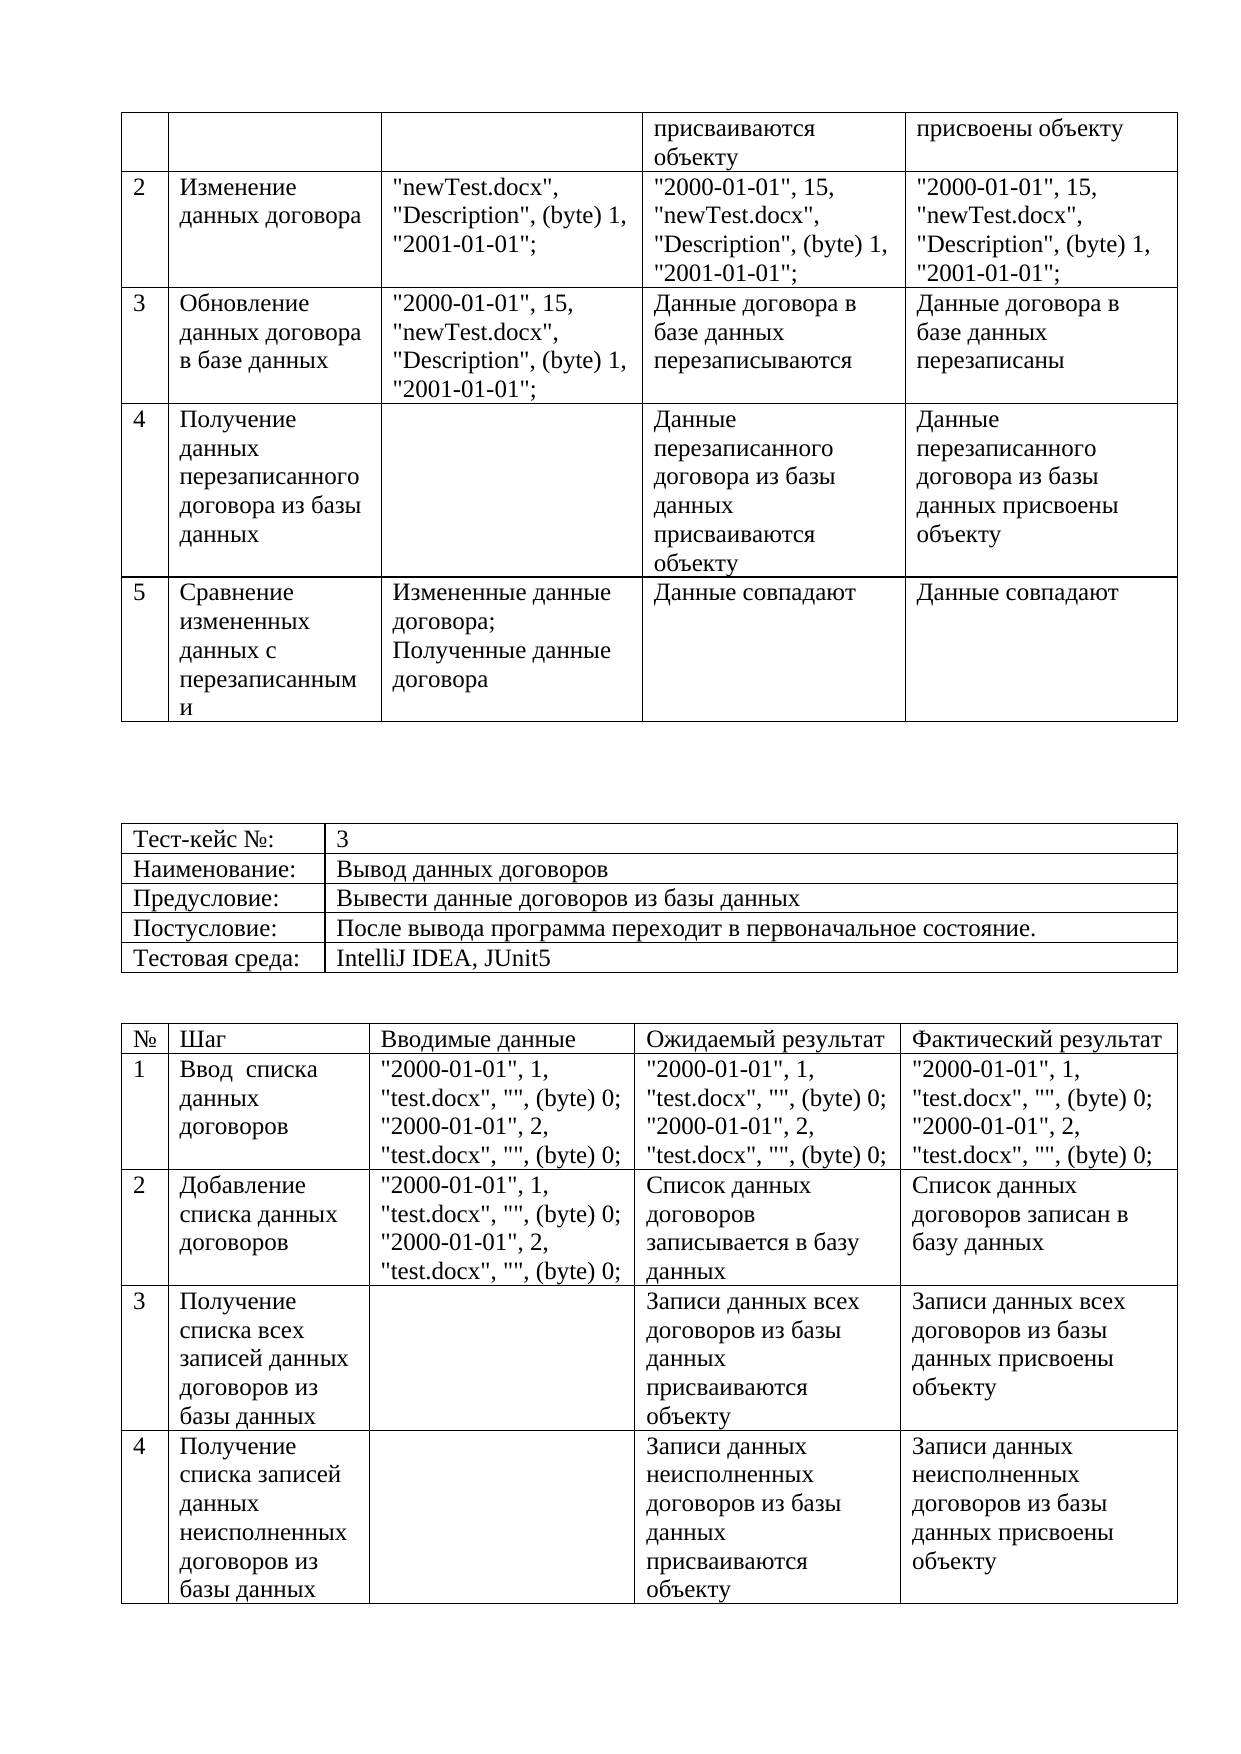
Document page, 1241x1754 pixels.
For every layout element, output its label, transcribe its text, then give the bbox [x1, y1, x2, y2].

table_cell 2 [122, 1170, 168, 1285]
table_cell Получение данных перезаписанного договора из базы данных [169, 404, 381, 576]
table_cell [370, 1286, 634, 1430]
table_cell 4 [122, 404, 168, 576]
table_cell Данные совпадают [906, 578, 1177, 721]
table_cell 5 [122, 578, 168, 721]
table_cell [382, 404, 642, 576]
table_cell [382, 113, 642, 171]
table_cell Получение списка всех записей данных договоров из базы данных [169, 1286, 369, 1430]
table_header Тест-кейс №: [122, 824, 324, 853]
table_cell Обновление данных договора в базе данных [169, 288, 381, 403]
table_cell "2000-01-01", 1, "test.docx", "", (byte) 0; "2000-01-01", 2, "test.docx", "", (byte) 0; [901, 1054, 1177, 1169]
table_cell Получение списка записей данных неисполненных договоров из базы данных [169, 1431, 369, 1603]
table_cell Данные совпадают [643, 578, 905, 721]
table_cell Записи данных всех договоров из базы данных присваиваются объекту [635, 1286, 900, 1430]
table_cell Ввод списка данных договоров [169, 1054, 369, 1169]
table_cell 3 [122, 1286, 168, 1430]
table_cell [906, 113, 1177, 171]
table_cell 4 [122, 1431, 168, 1603]
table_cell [643, 113, 905, 171]
table_cell "2000-01-01", 1, "test.docx", "", (byte) 0; "2000-01-01", 2, "test.docx", "", (byte) 0; [370, 1054, 634, 1169]
table_cell Записи данных неисполненных договоров из базы данных присвоены объекту [901, 1431, 1177, 1603]
table_cell 2 [122, 172, 168, 287]
table_cell Добавление списка данных договоров [169, 1170, 369, 1285]
table_cell Записи данных неисполненных договоров из базы данных присваиваются объекту [635, 1431, 900, 1603]
table_cell "newTest.docx", "Description", (byte) 1, "2001-01-01"; [382, 172, 642, 287]
table_cell "2000-01-01", 1, "test.docx", "", (byte) 0; "2000-01-01", 2, "test.docx", "", (byte) 0; [635, 1054, 900, 1169]
table_cell Сравнение измененных данных с перезаписанными [169, 578, 381, 721]
table_cell [370, 1431, 634, 1603]
table_cell 1 [122, 1054, 168, 1169]
table_cell Вывести данные договоров из базы данных [326, 884, 1177, 912]
table_header 3 [326, 824, 1177, 853]
table_cell Вывод данных договоров [326, 854, 1177, 882]
table_cell Постусловие: [122, 913, 324, 942]
table_cell "2000-01-01", 15, "newTest.docx", "Description", (byte) 1, "2001-01-01"; [643, 172, 905, 287]
table_cell Данные перезаписанного договора из базы данных присваиваются объекту [643, 404, 905, 576]
table_header Фактический результат [901, 1024, 1177, 1053]
table_cell "2000-01-01", 15, "newTest.docx", "Description", (byte) 1, "2001-01-01"; [382, 288, 642, 403]
table_cell После вывода программа переходит в первоначальное состояние. [326, 913, 1177, 942]
table_cell Предусловие: [122, 884, 324, 912]
table_cell 3 [122, 288, 168, 403]
table_cell "2000-01-01", 15, "newTest.docx", "Description", (byte) 1, "2001-01-01"; [906, 172, 1177, 287]
table_cell Список данных договоров записан в базу данных [901, 1170, 1177, 1285]
table_cell IntelliJ IDEA, JUnit5 [326, 943, 1177, 972]
table_cell "2000-01-01", 1, "test.docx", "", (byte) 0; "2000-01-01", 2, "test.docx", "", (byte) 0; [370, 1170, 634, 1285]
table_header Ожидаемый результат [635, 1024, 900, 1053]
table_header № [122, 1024, 168, 1053]
table_cell Данные договора в базе данных перезаписываются [643, 288, 905, 403]
table_cell Измененные данные договора; Полученные данные договора [382, 578, 642, 721]
table_header Вводимые данные [370, 1024, 634, 1053]
table_cell Данные договора в базе данных перезаписаны [906, 288, 1177, 403]
table_cell Записи данных всех договоров из базы данных присвоены объекту [901, 1286, 1177, 1430]
table_cell Данные перезаписанного договора из базы данных присвоены объекту [906, 404, 1177, 576]
table_cell Список данных договоров записывается в базу данных [635, 1170, 900, 1285]
table_header Шаг [169, 1024, 369, 1053]
table_cell Тестовая среда: [122, 943, 324, 972]
table_cell Наименование: [122, 854, 324, 882]
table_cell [169, 113, 381, 171]
table_cell Изменение данных договора [169, 172, 381, 287]
table_cell 1 [122, 113, 168, 171]
